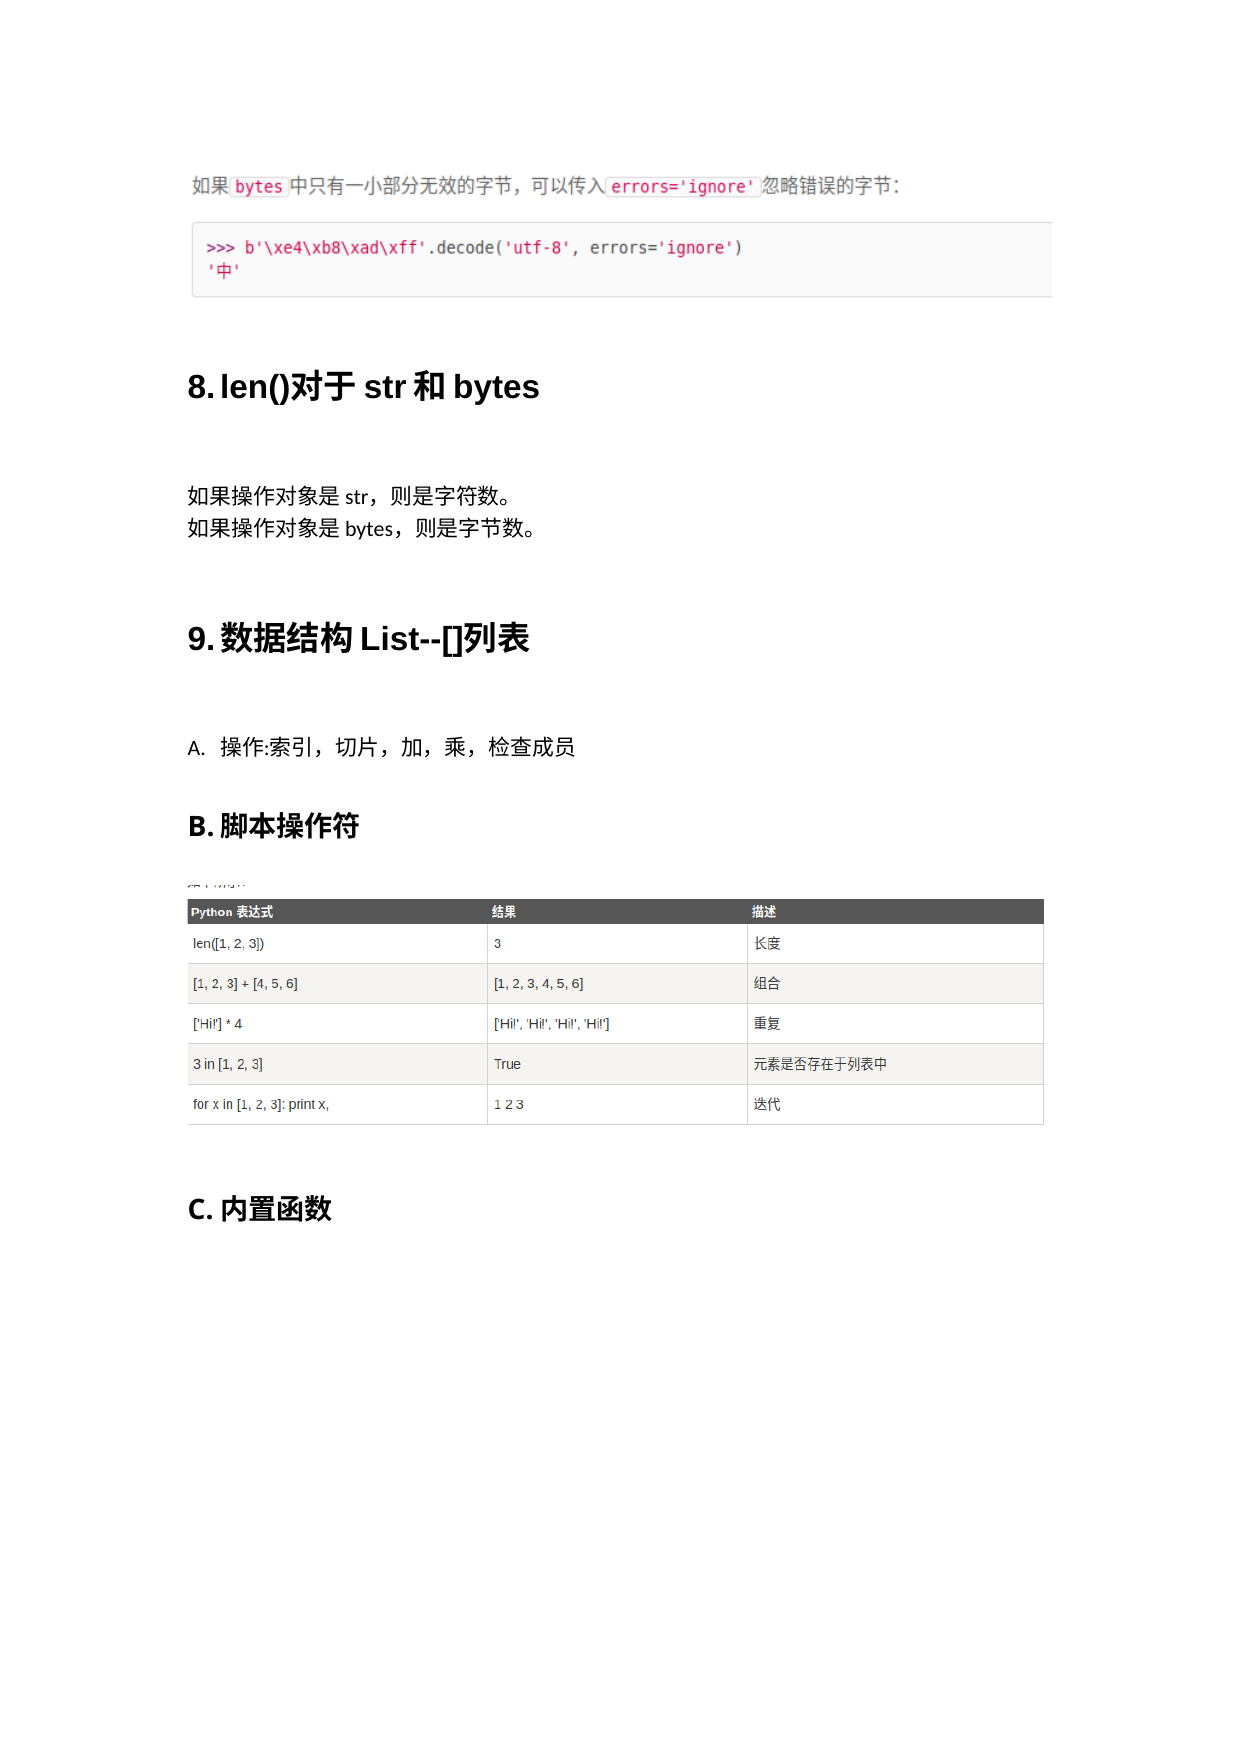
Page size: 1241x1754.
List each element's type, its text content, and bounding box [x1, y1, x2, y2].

subtitle len()对于str和bytes [187, 352, 1053, 417]
subtitle 数据结构List--[]列表 [187, 603, 1053, 668]
picture [187, 885, 1052, 1129]
subtitle 脚本操作符 [187, 791, 1053, 856]
picture [187, 162, 1053, 311]
list 如果操作对象是bytes，则是字节数。 [187, 511, 1053, 543]
list 如果操作对象是str，则是字符数。 [187, 478, 1053, 511]
list 操作:索引，切片，加，乘，检查成员 [187, 730, 1053, 762]
subtitle 内置函数 [187, 1175, 1053, 1240]
